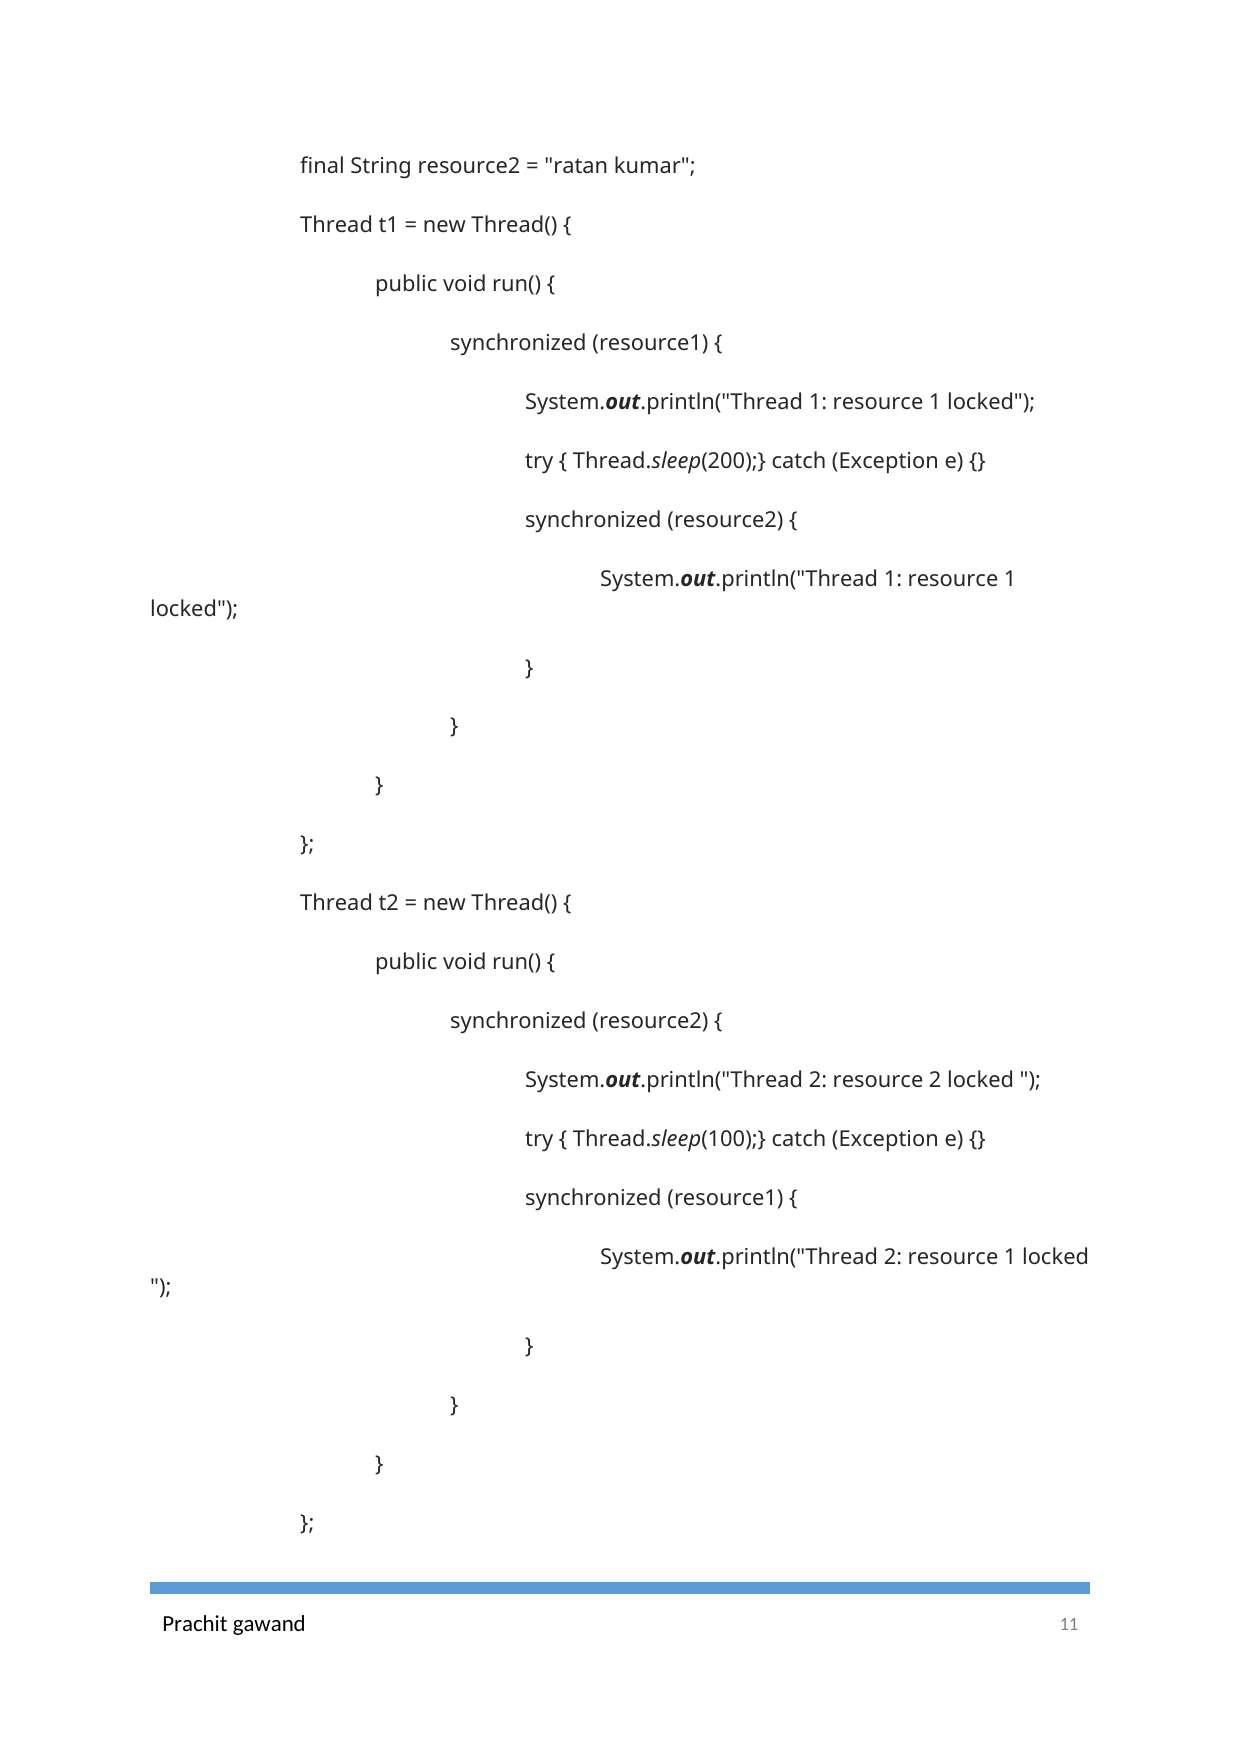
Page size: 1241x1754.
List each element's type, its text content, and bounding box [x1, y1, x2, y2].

text final String resource2 = "ratan kumar"; [150, 150, 1090, 180]
text try { Thread.sleep(100);} catch (Exception e) {} [150, 1123, 1090, 1153]
text }; [150, 828, 1090, 858]
text } [150, 769, 1090, 799]
text } [150, 710, 1090, 740]
text synchronized (resource2) { [150, 504, 1090, 533]
text } [150, 1330, 1090, 1359]
text Thread t1 = new Thread() { [150, 209, 1090, 239]
text } [150, 1448, 1090, 1477]
text synchronized (resource1) { [150, 1182, 1090, 1212]
text System.out.println("Thread 1: resource 1 locked"); [150, 563, 1090, 622]
text } [150, 1389, 1090, 1418]
text public void run() { [150, 268, 1090, 298]
text System.out.println("Thread 2: resource 2 locked "); [150, 1064, 1090, 1094]
text Thread t2 = new Thread() { [150, 887, 1090, 917]
text synchronized (resource2) { [150, 1005, 1090, 1035]
text try { Thread.sleep(200);} catch (Exception e) {} [150, 445, 1090, 474]
text synchronized (resource1) { [150, 327, 1090, 357]
text } [150, 651, 1090, 681]
text }; [150, 1507, 1090, 1536]
text public void run() { [150, 946, 1090, 976]
text System.out.println("Thread 1: resource 1 locked"); [150, 386, 1090, 416]
text System.out.println("Thread 2: resource 1 locked "); [150, 1241, 1090, 1301]
